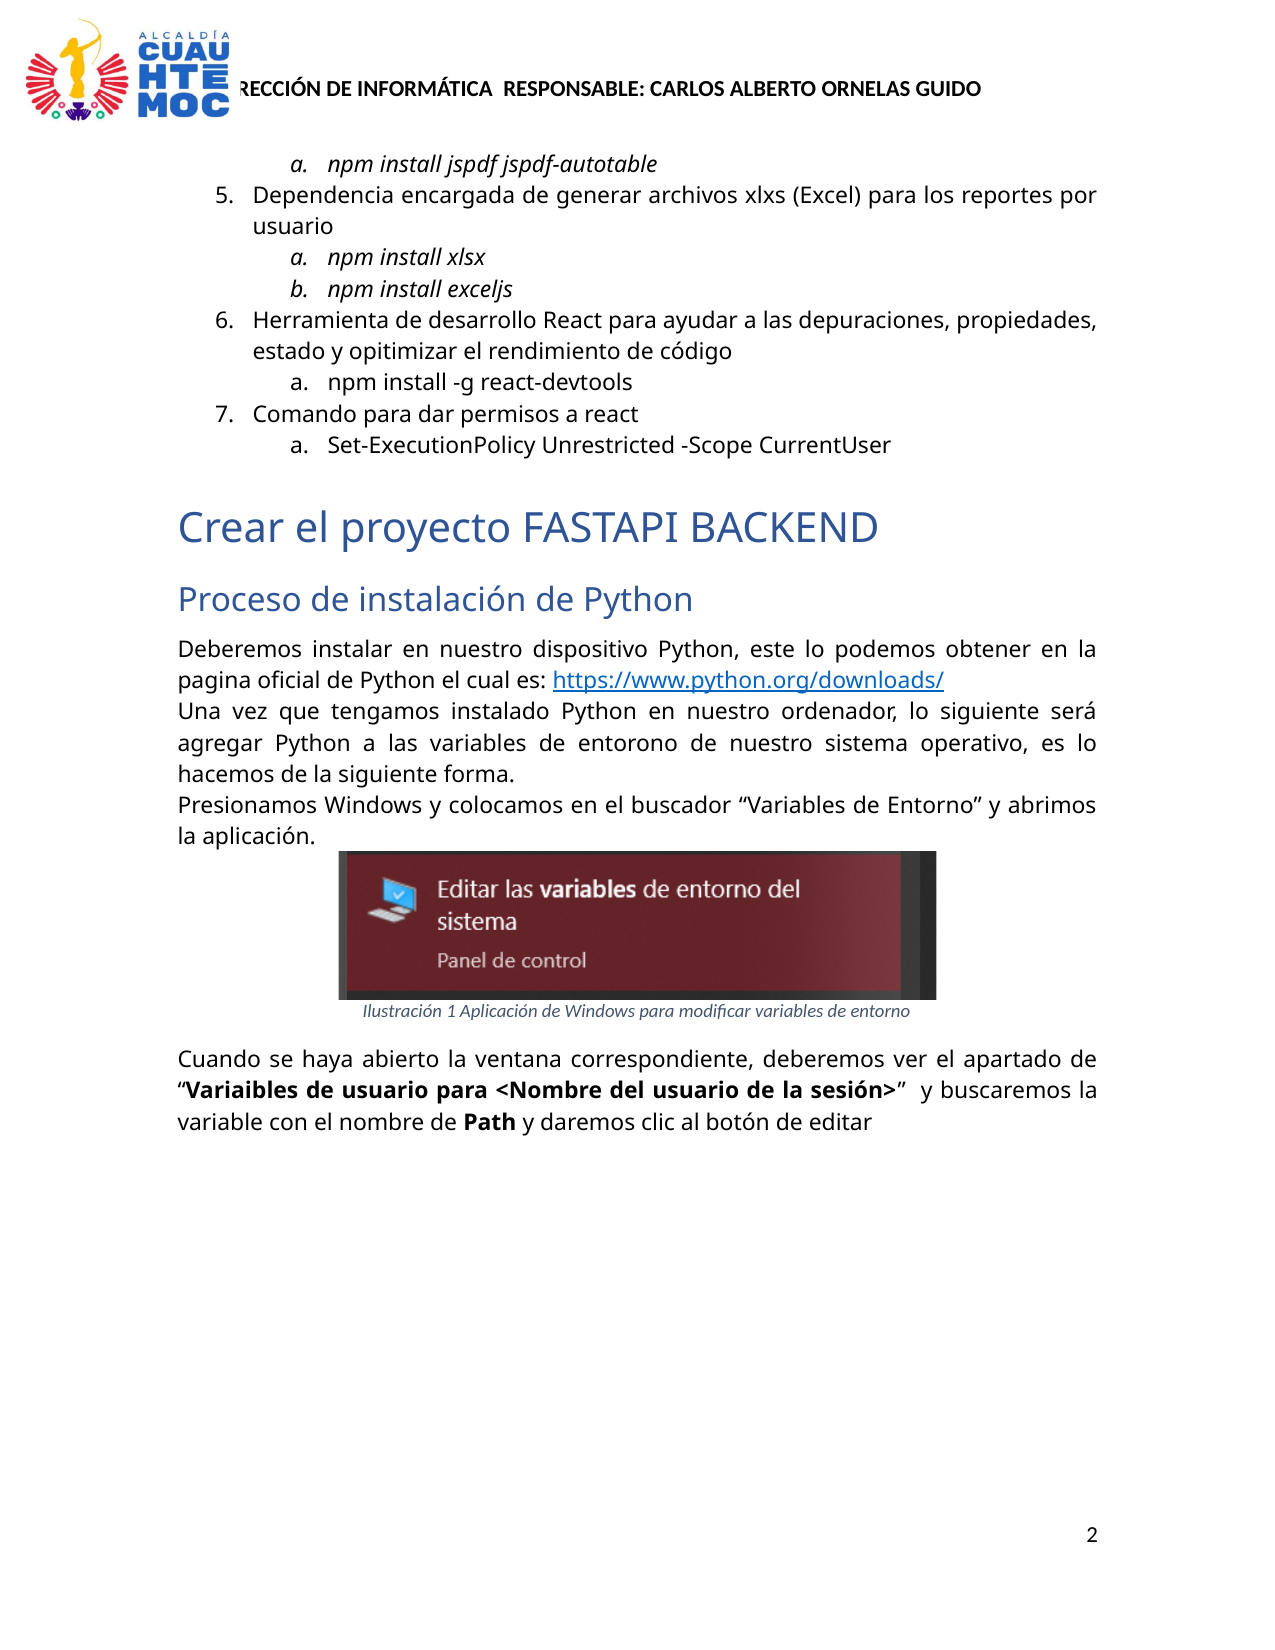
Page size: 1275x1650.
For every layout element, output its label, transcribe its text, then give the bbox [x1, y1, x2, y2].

text Presionamos Windows y colocamos en el buscador “Variables de Entorno” y abrimos la aplicación. [177, 789, 1098, 852]
list npm install exceljs [290, 273, 1098, 304]
list npm install xlsx [290, 241, 1098, 273]
subtitle Crear el proyecto FASTAPI BACKEND [177, 498, 1098, 554]
list Comando para dar permisos a react [215, 398, 1098, 429]
picture [18, 11, 241, 130]
list Set-ExecutionPolicy Unrestricted -Scope CurrentUser [290, 429, 1098, 460]
subtitle Proceso de instalación de Python [177, 576, 1098, 621]
text Cuando se haya abierto la ventana correspondiente, deberemos ver el apartado de “Variaibles de usuario para <Nombre del usuario de la sesión>” y buscaremos la variable con el nombre de Path y daremos clic al botón de editar [177, 1043, 1098, 1137]
list npm install -g react-devtools [290, 366, 1098, 398]
text Deberemos instalar en nuestro dispositivo Python, este lo podemos obtener en la pagina oficial de Python el cual es: https://www.python.org/downloads/ [177, 633, 1098, 695]
list Dependencia encargada de generar archivos xlxs (Excel) para los reportes por usuario [215, 179, 1098, 241]
picture [338, 851, 937, 1000]
list npm install jspdf jspdf-autotable [290, 148, 1098, 179]
list Herramienta de desarrollo React para ayudar a las depuraciones, propiedades, estado y opitimizar el rendimiento de código [215, 304, 1098, 366]
text Una vez que tengamos instalado Python en nuestro ordenador, lo siguiente será agregar Python a las variables de entorono de nuestro sistema operativo, es lo hacemos de la siguiente forma. [177, 695, 1098, 789]
